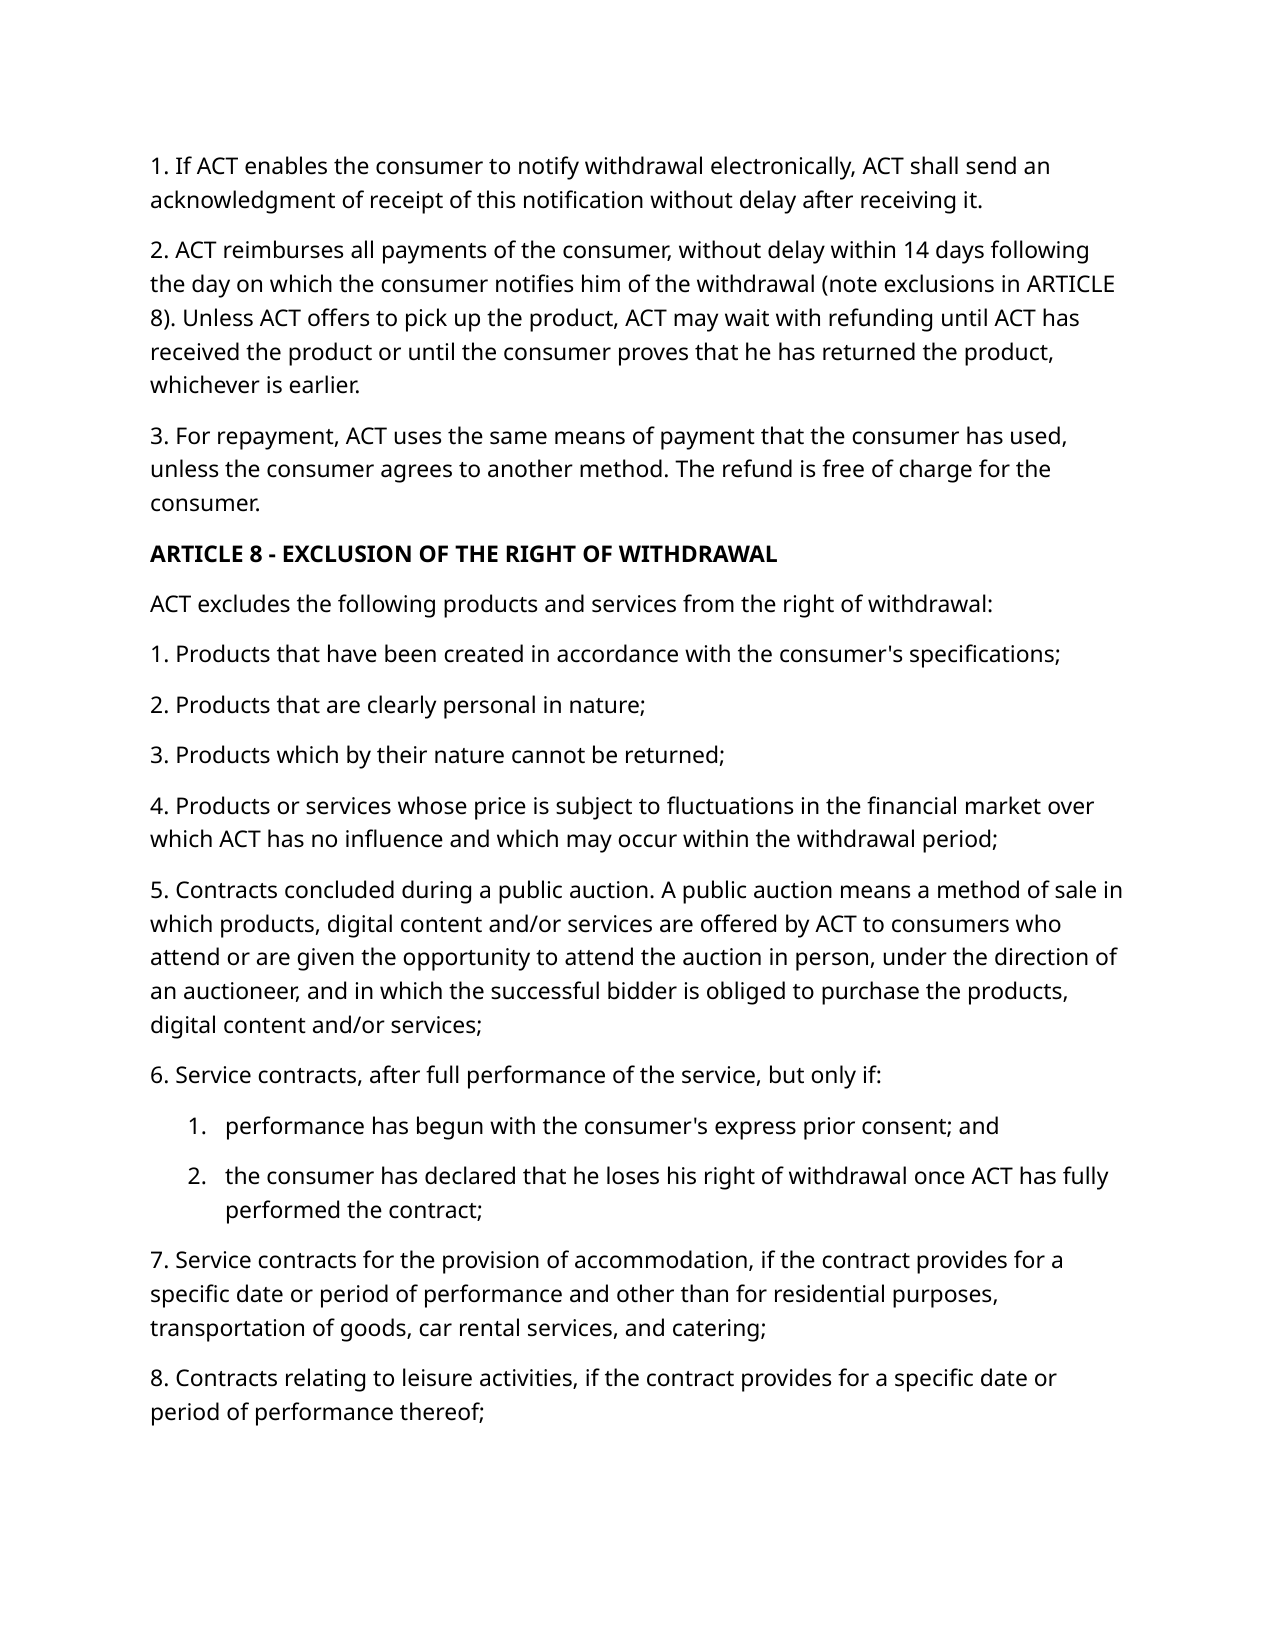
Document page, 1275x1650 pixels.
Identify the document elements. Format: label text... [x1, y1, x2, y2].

text 3. For repayment, ACT uses the same means of payment that the consumer has used, unless the consumer agrees to another method. The refund is free of charge for the consumer. [150, 419, 1125, 518]
text 2. Products that are clearly personal in nature; [150, 689, 1125, 720]
text 8. Contracts relating to leisure activities, if the contract provides for a specific date or period of performance thereof; [150, 1362, 1125, 1427]
text 1. Products that have been created in accordance with the consumer's specifications; [150, 638, 1125, 669]
text ACT excludes the following products and services from the right of withdrawal: [150, 588, 1125, 619]
text 7. Service contracts for the provision of accommodation, if the contract provides for a specific date or period of performance and other than for residential purposes, transportation of goods, car rental services, and catering; [150, 1244, 1125, 1343]
text 2. ACT reimburses all payments of the consumer, without delay within 14 days following the day on which the consumer notifies him of the withdrawal (note exclusions in ARTICLE 8). Unless ACT offers to pick up the product, ACT may wait with refunding until ACT has received the product or until the consumer proves that he has returned the product, whichever is earlier. [150, 234, 1125, 400]
list the consumer has declared that he loses his right of withdrawal once ACT has fully performed the contract; [187, 1160, 1125, 1225]
text ARTICLE 8 - EXCLUSION OF THE RIGHT OF WITHDRAWAL [150, 537, 1125, 569]
text 1. If ACT enables the consumer to notify withdrawal electronically, ACT shall send an acknowledgment of receipt of this notification without delay after receiving it. [150, 150, 1125, 215]
text 4. Products or services whose price is subject to fluctuations in the financial market over which ACT has no influence and which may occur within the withdrawal period; [150, 789, 1125, 854]
text 6. Service contracts, after full performance of the service, but only if: [150, 1059, 1125, 1090]
text 5. Contracts concluded during a public auction. A public auction means a method of sale in which products, digital content and/or services are offered by ACT to consumers who attend or are given the opportunity to attend the auction in person, under the direction of an auctioneer, and in which the successful bidder is obliged to purchase the products, digital content and/or services; [150, 874, 1125, 1040]
list performance has begun with the consumer's express prior consent; and [187, 1109, 1125, 1141]
text 3. Products which by their nature cannot be returned; [150, 739, 1125, 770]
